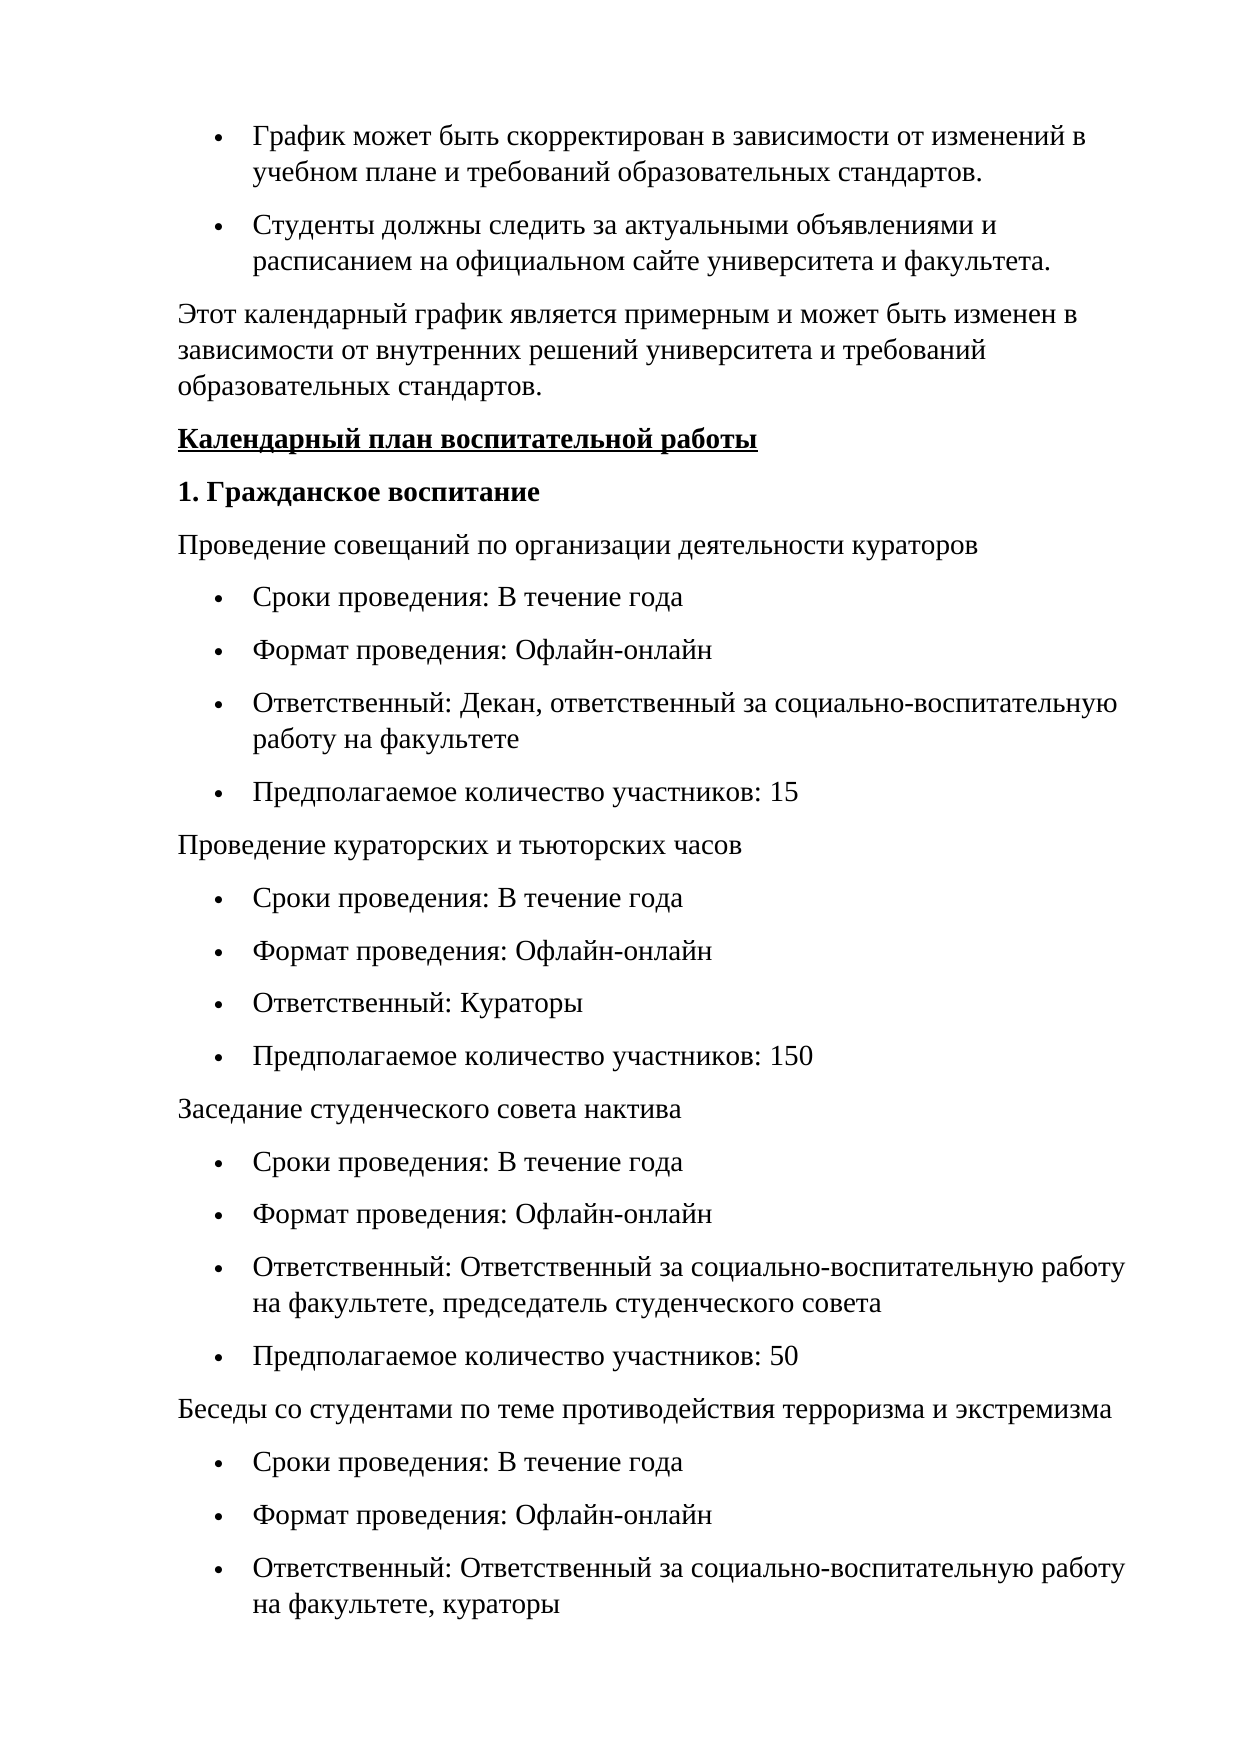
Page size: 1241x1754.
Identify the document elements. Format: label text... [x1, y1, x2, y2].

list Сроки проведения: В течение года [215, 1444, 1152, 1478]
list Предполагаемое количество участников: 150 [215, 1038, 1152, 1072]
text Проведение совещаний по организации деятельности кураторов [177, 527, 1152, 560]
list Предполагаемое количество участников: 50 [215, 1338, 1152, 1372]
list Ответственный: Ответственный за социально-воспитательную работу на факультете, председатель студенческого совета [215, 1249, 1152, 1319]
list Формат проведения: Офлайн-онлайн [215, 632, 1152, 666]
text 1. Гражданское воспитание [177, 474, 1152, 507]
list Формат проведения: Офлайн-онлайн [215, 1497, 1152, 1530]
list График может быть скорректирован в зависимости от изменений в учебном плане и требований образовательных стандартов. [215, 118, 1152, 188]
list Ответственный: Ответственный за социально-воспитательную работу на факультете, кураторы [215, 1550, 1152, 1619]
list Ответственный: Декан, ответственный за социально-воспитательную работу на факультете [215, 685, 1152, 755]
list Сроки проведения: В течение года [215, 1144, 1152, 1177]
list Студенты должны следить за актуальными объявлениями и расписанием на официальном сайте университета и факультета. [215, 207, 1152, 277]
list Формат проведения: Офлайн-онлайн [215, 1197, 1152, 1230]
list Предполагаемое количество участников: 15 [215, 774, 1152, 808]
text Беседы со студентами по теме противодействия терроризма и экстремизма [177, 1391, 1152, 1425]
list Формат проведения: Офлайн-онлайн [215, 933, 1152, 966]
list Сроки проведения: В течение года [215, 579, 1152, 613]
text Заседание студенческого совета нактива [177, 1091, 1152, 1124]
text Этот календарный график является примерным и может быть изменен в зависимости от внутренних решений университета и требований образовательных стандартов. [177, 296, 1152, 402]
text Календарный план воспитательной работы [177, 421, 1152, 455]
text Проведение кураторских и тьюторских часов [177, 827, 1152, 861]
list Сроки проведения: В течение года [215, 880, 1152, 913]
list Ответственный: Кураторы [215, 985, 1152, 1019]
